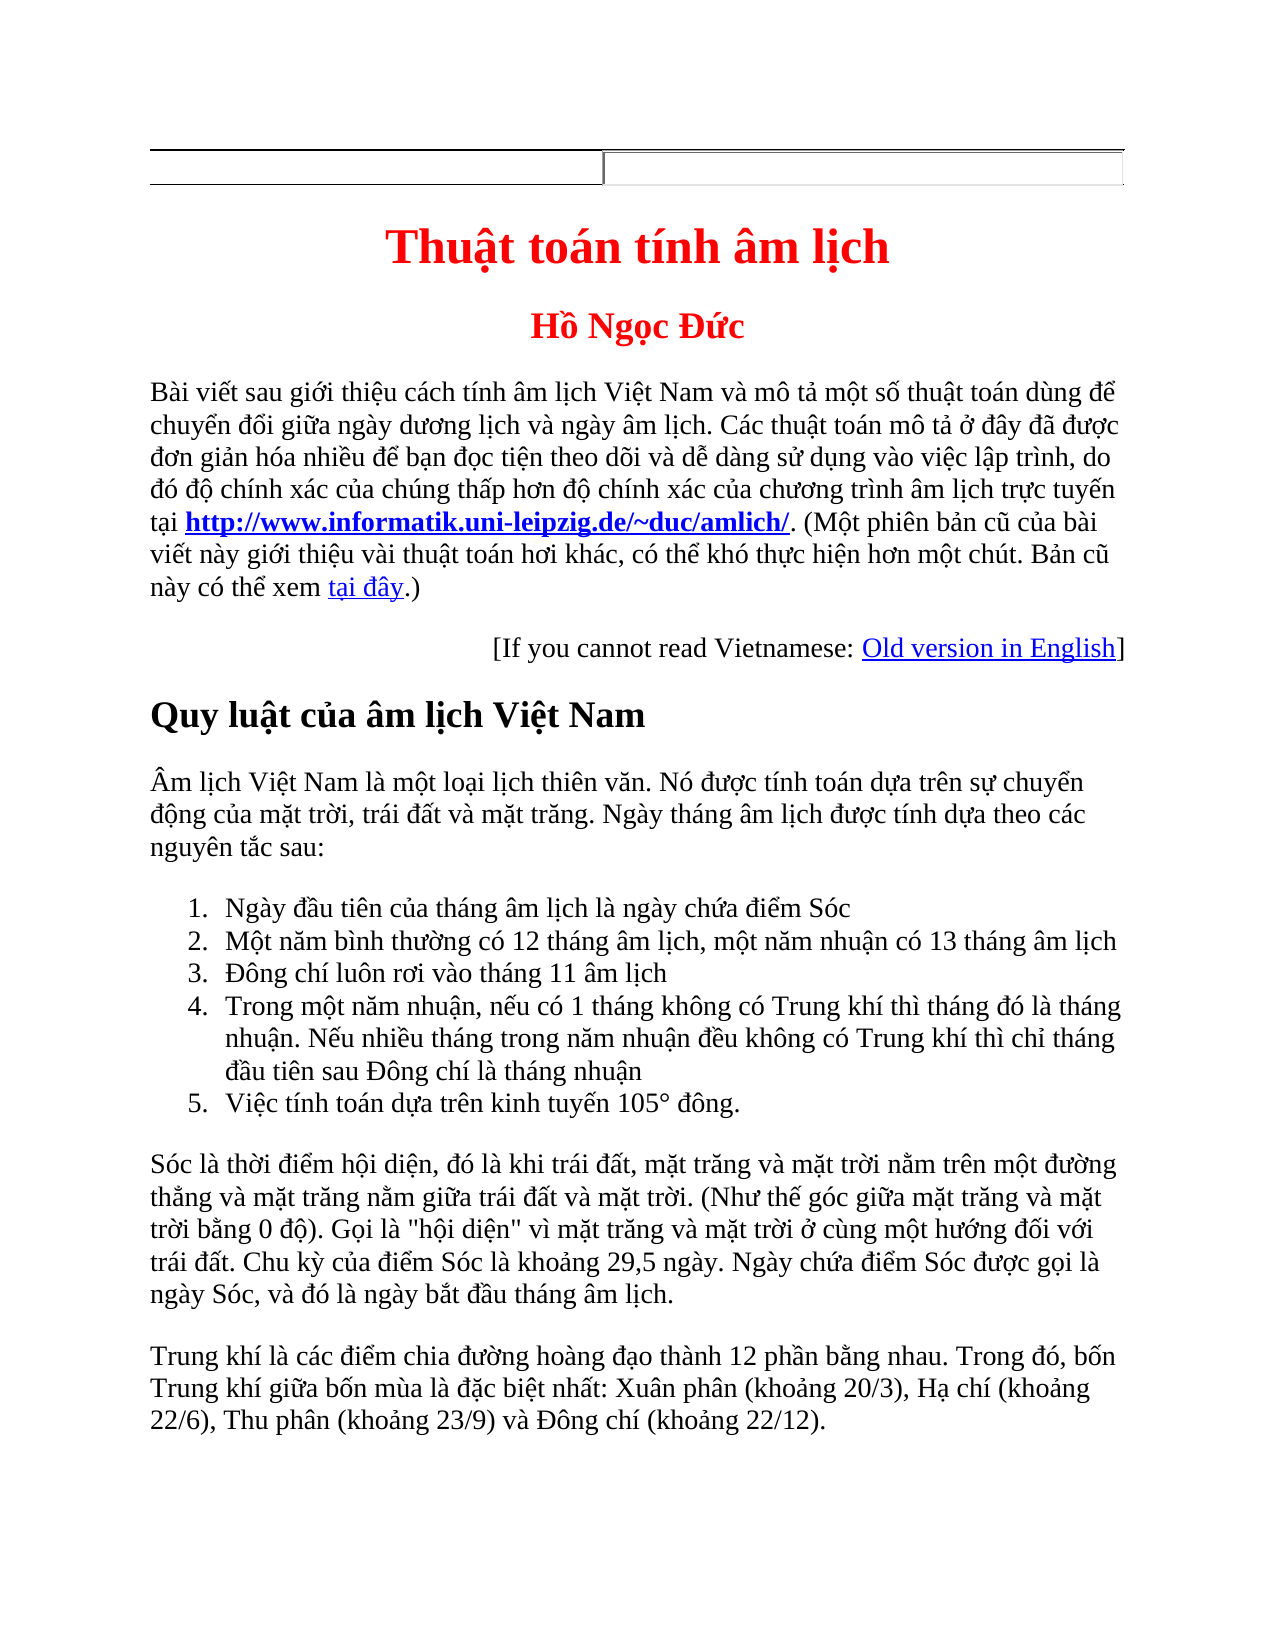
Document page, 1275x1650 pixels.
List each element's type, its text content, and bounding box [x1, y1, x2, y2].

text Trung khí là các điểm chia đường hoàng đạo thành 12 phần bằng nhau. Trong đó, bốn Trung khí giữa bốn mùa là đặc biệt nhất: Xuân phân (khoảng 20/3), Hạ chí (khoảng 22/6), Thu phân (khoảng 23/9) và Đông chí (khoảng 22/12). [150, 1339, 1125, 1436]
text Âm lịch Việt Nam là một loại lịch thiên văn. Nó được tính toán dựa trên sự chuyển động của mặt trời, trái đất và mặt trăng. Ngày tháng âm lịch được tính dựa theo các nguyên tắc sau: [150, 765, 1125, 862]
list Việc tính toán dựa trên kinh tuyến 105° đông. [187, 1086, 1125, 1118]
text Thuật toán tính âm lịch [150, 216, 1125, 274]
text Quy luật của âm lịch Việt Nam [150, 693, 1125, 736]
list Ngày đầu tiên của tháng âm lịch là ngày chứa điểm Sóc [187, 892, 1125, 924]
text Bài viết sau giới thiệu cách tính âm lịch Việt Nam và mô tả một số thuật toán dùng để chuyển đổi giữa ngày dương lịch và ngày âm lịch. Các thuật toán mô tả ở đây đã được đơn giản hóa nhiều để bạn đọc tiện theo dõi và dễ dàng sử dụng vào việc lập trình, do đó độ chính xác của chúng thấp hơn độ chính xác của chương trình âm lịch trực tuyến tại http://www.informatik.uni-leipzig.de/~duc/amlich/. (Một phiên bản cũ của bài viết này giới thiệu vài thuật toán hơi khác, có thể khó thực hiện hơn một chút. Bản cũ này có thể xem tại đây.) [150, 375, 1125, 602]
text Hồ Ngọc Đức [150, 303, 1125, 346]
text Sóc là thời điểm hội diện, đó là khi trái đất, mặt trăng và mặt trời nằm trên một đường thẳng và mặt trăng nằm giữa trái đất và mặt trời. (Như thế góc giữa mặt trăng và mặt trời bằng 0 độ). Gọi là "hội diện" vì mặt trăng và mặt trời ở cùng một hướng đối với trái đất. Chu kỳ của điểm Sóc là khoảng 29,5 ngày. Ngày chứa điểm Sóc được gọi là ngày Sóc, và đó là ngày bắt đầu tháng âm lịch. [150, 1147, 1125, 1309]
list Đông chí luôn rơi vào tháng 11 âm lịch [187, 956, 1125, 989]
text [If you cannot read Vietnamese: Old version in English] [150, 631, 1125, 664]
list Một năm bình thường có 12 tháng âm lịch, một năm nhuận có 13 tháng âm lịch [187, 924, 1125, 956]
list Trong một năm nhuận, nếu có 1 tháng không có Trung khí thì tháng đó là tháng nhuận. Nếu nhiều tháng trong năm nhuận đều không có Trung khí thì chỉ tháng đầu tiên sau Đông chí là tháng nhuận [187, 989, 1125, 1086]
